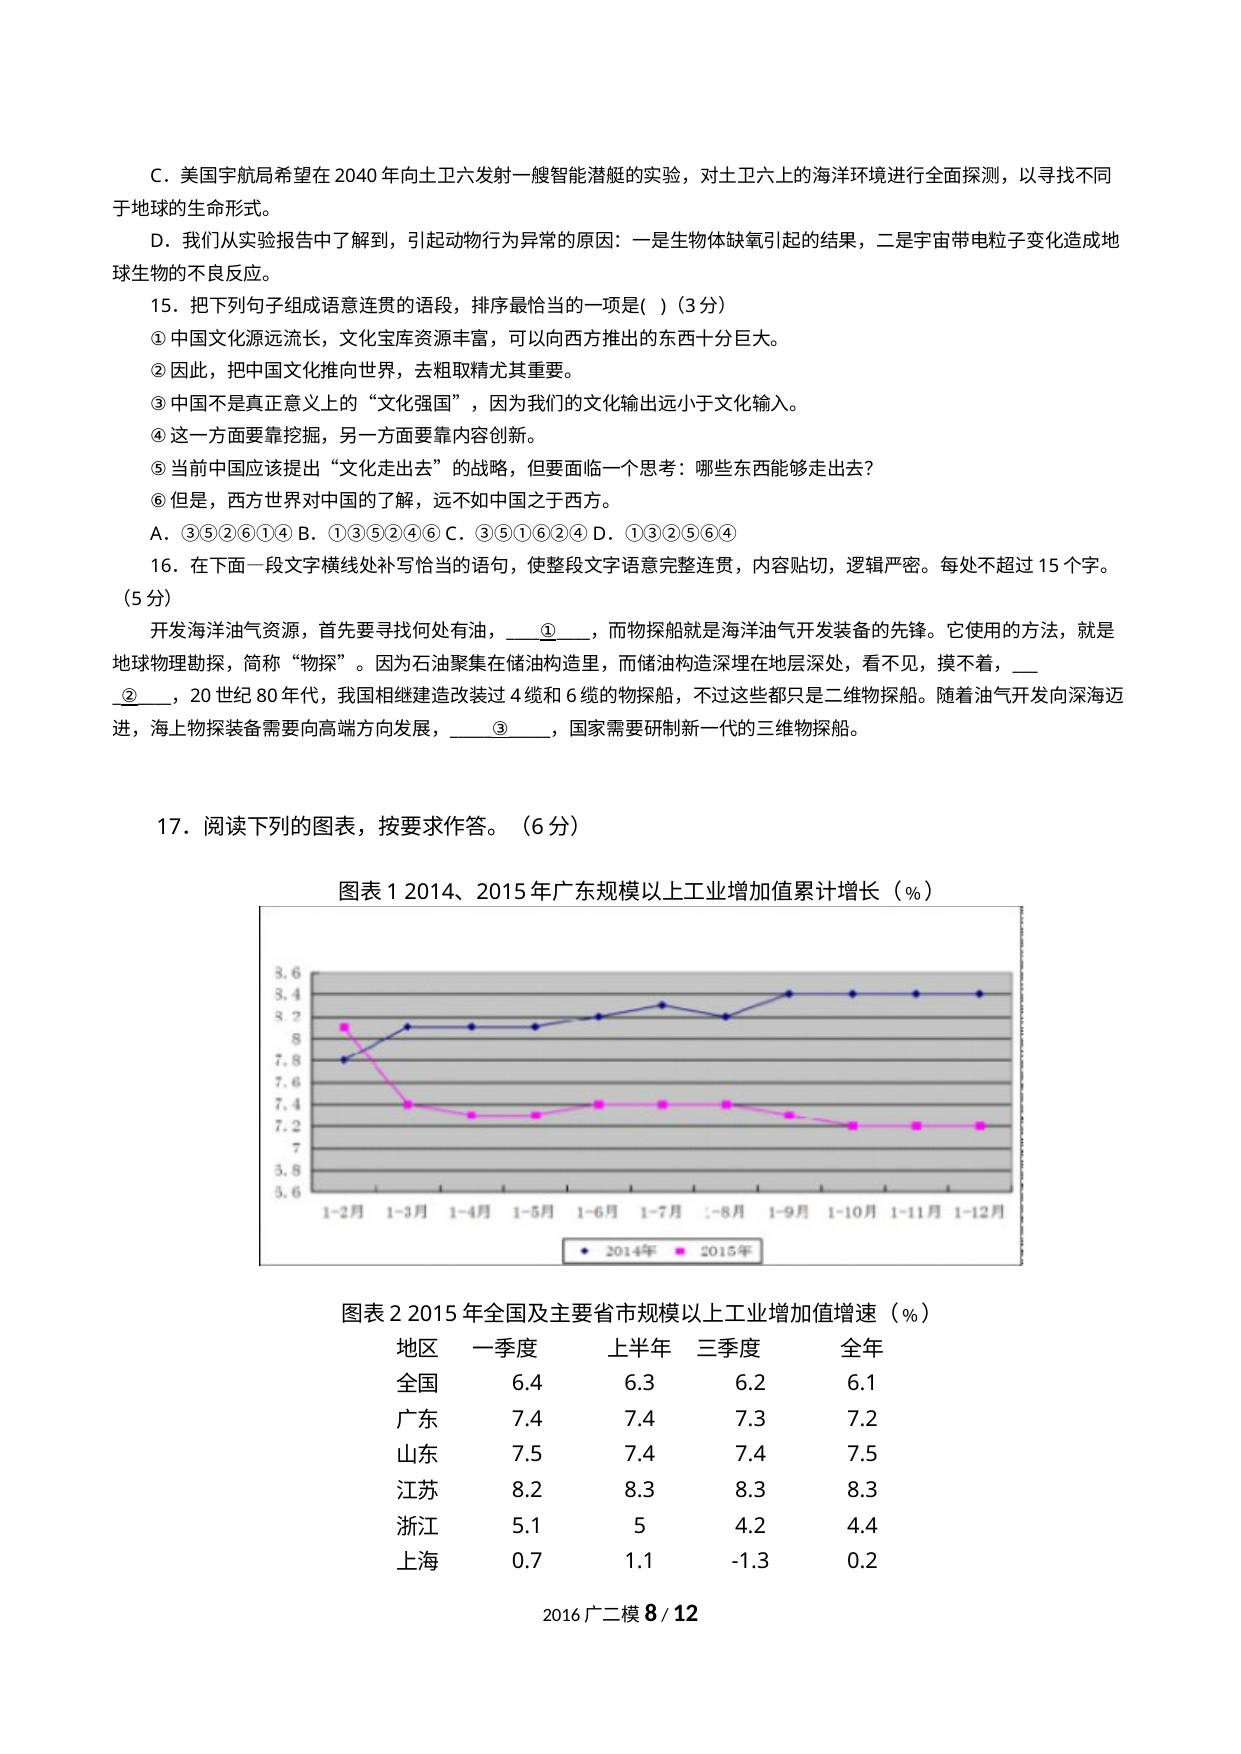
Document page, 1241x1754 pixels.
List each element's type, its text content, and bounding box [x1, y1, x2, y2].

table_cell 5 [560, 1507, 675, 1542]
table_cell 全国 [341, 1364, 451, 1400]
table_cell 7.3 [675, 1400, 782, 1435]
table_cell 4.4 [782, 1507, 899, 1542]
text D．我们从实验报告中了解到，引起动物行为异常的原因：一是生物体缺氧引起的结果，二是宇宙带电粒子变化造成地球生物的不良反应。 [112, 223, 1128, 288]
text 图表1 2014、2015年广东规模以上工业增加值累计增长（﹪） [112, 873, 1128, 906]
table_cell 7.4 [560, 1435, 675, 1471]
table_cell 8.3 [560, 1471, 675, 1507]
table_cell 8.3 [675, 1471, 782, 1507]
text A．③⑤②⑥①④ B．①③⑤②④⑥ C．③⑤①⑥②④ D．①③②⑤⑥④ [112, 516, 1128, 548]
table_cell 5.1 [451, 1507, 560, 1542]
table_cell 6.4 [451, 1364, 560, 1400]
text ⑤当前中国应该提出“文化走出去”的战略，但要面临一个思考：哪些东西能够走出去？ [112, 451, 1128, 483]
table_cell 0.2 [782, 1542, 899, 1578]
text 图表2 2015年全国及主要省市规模以上工业增加值增速（﹪） [112, 1296, 1128, 1328]
table_cell 浙江 [341, 1507, 451, 1542]
table_header 地区 [341, 1329, 451, 1364]
table_cell 6.1 [782, 1364, 899, 1400]
table_cell 上海 [341, 1542, 451, 1578]
table_cell 8.2 [451, 1471, 560, 1507]
text ③中国不是真正意义上的“文化强国”，因为我们的文化输出远小于文化输入。 [112, 386, 1128, 418]
table_cell 广东 [341, 1400, 451, 1435]
table_cell 0.7 [451, 1542, 560, 1578]
table_header 三季度 [675, 1329, 782, 1364]
table_header 上半年 [560, 1329, 675, 1364]
table_cell 7.2 [782, 1400, 899, 1435]
text ②因此，把中国文化推向世界，去粗取精尤其重要。 [112, 353, 1128, 386]
text 开发海洋油气资源，首先要寻找何处有油，____①____，而物探船就是海洋油气开发装备的先锋。它使用的方法，就是地球物理勘探，简称“物探”。因为石油聚集在储油构造里，而储油构造深埋在地层深处，看不见，摸不着，____②____，20世纪80年代，我国相继建造改装过4缆和6缆的物探船，不过这些都只是二维物探船。随着油气开发向深海迈进，海上物探装备需要向高端方向发展，_____③_____，国家需要研制新一代的三维物探船。 [112, 613, 1128, 743]
table_cell 4.2 [675, 1507, 782, 1542]
text 15．把下列句子组成语意连贯的语段，排序最恰当的一项是( )（3分） [112, 288, 1128, 321]
text ①中国文化源远流长，文化宝库资源丰富，可以向西方推出的东西十分巨大。 [112, 321, 1128, 353]
table_cell 6.2 [675, 1364, 782, 1400]
table_cell 7.4 [560, 1400, 675, 1435]
table_cell 7.4 [675, 1435, 782, 1471]
table_cell 7.5 [782, 1435, 899, 1471]
table_cell 6.3 [560, 1364, 675, 1400]
table_cell 山东 [341, 1435, 451, 1471]
table_cell 7.5 [451, 1435, 560, 1471]
table_header 全年 [782, 1329, 899, 1364]
text 17．阅读下列的图表，按要求作答。（6分） [112, 808, 1128, 841]
text 16．在下面—段文字横线处补写恰当的语句，使整段文字语意完整连贯，内容贴切，逻辑严密。每处不超过15个字。（5分） [112, 548, 1128, 613]
table_cell 7.4 [451, 1400, 560, 1435]
table_cell 江苏 [341, 1471, 451, 1507]
table_header 一季度 [451, 1329, 560, 1364]
table_cell 1.1 [560, 1542, 675, 1578]
table_cell 8.3 [782, 1471, 899, 1507]
picture [259, 906, 1025, 1266]
text ④这一方面要靠挖掘，另一方面要靠内容创新。 [112, 418, 1128, 451]
text C．美国宇航局希望在2040年向土卫六发射一艘智能潜艇的实验，对土卫六上的海洋环境进行全面探测，以寻找不同于地球的生命形式。 [112, 158, 1128, 223]
text ⑥但是，西方世界对中国的了解，远不如中国之于西方。 [112, 483, 1128, 516]
table_cell -1.3 [675, 1542, 782, 1578]
